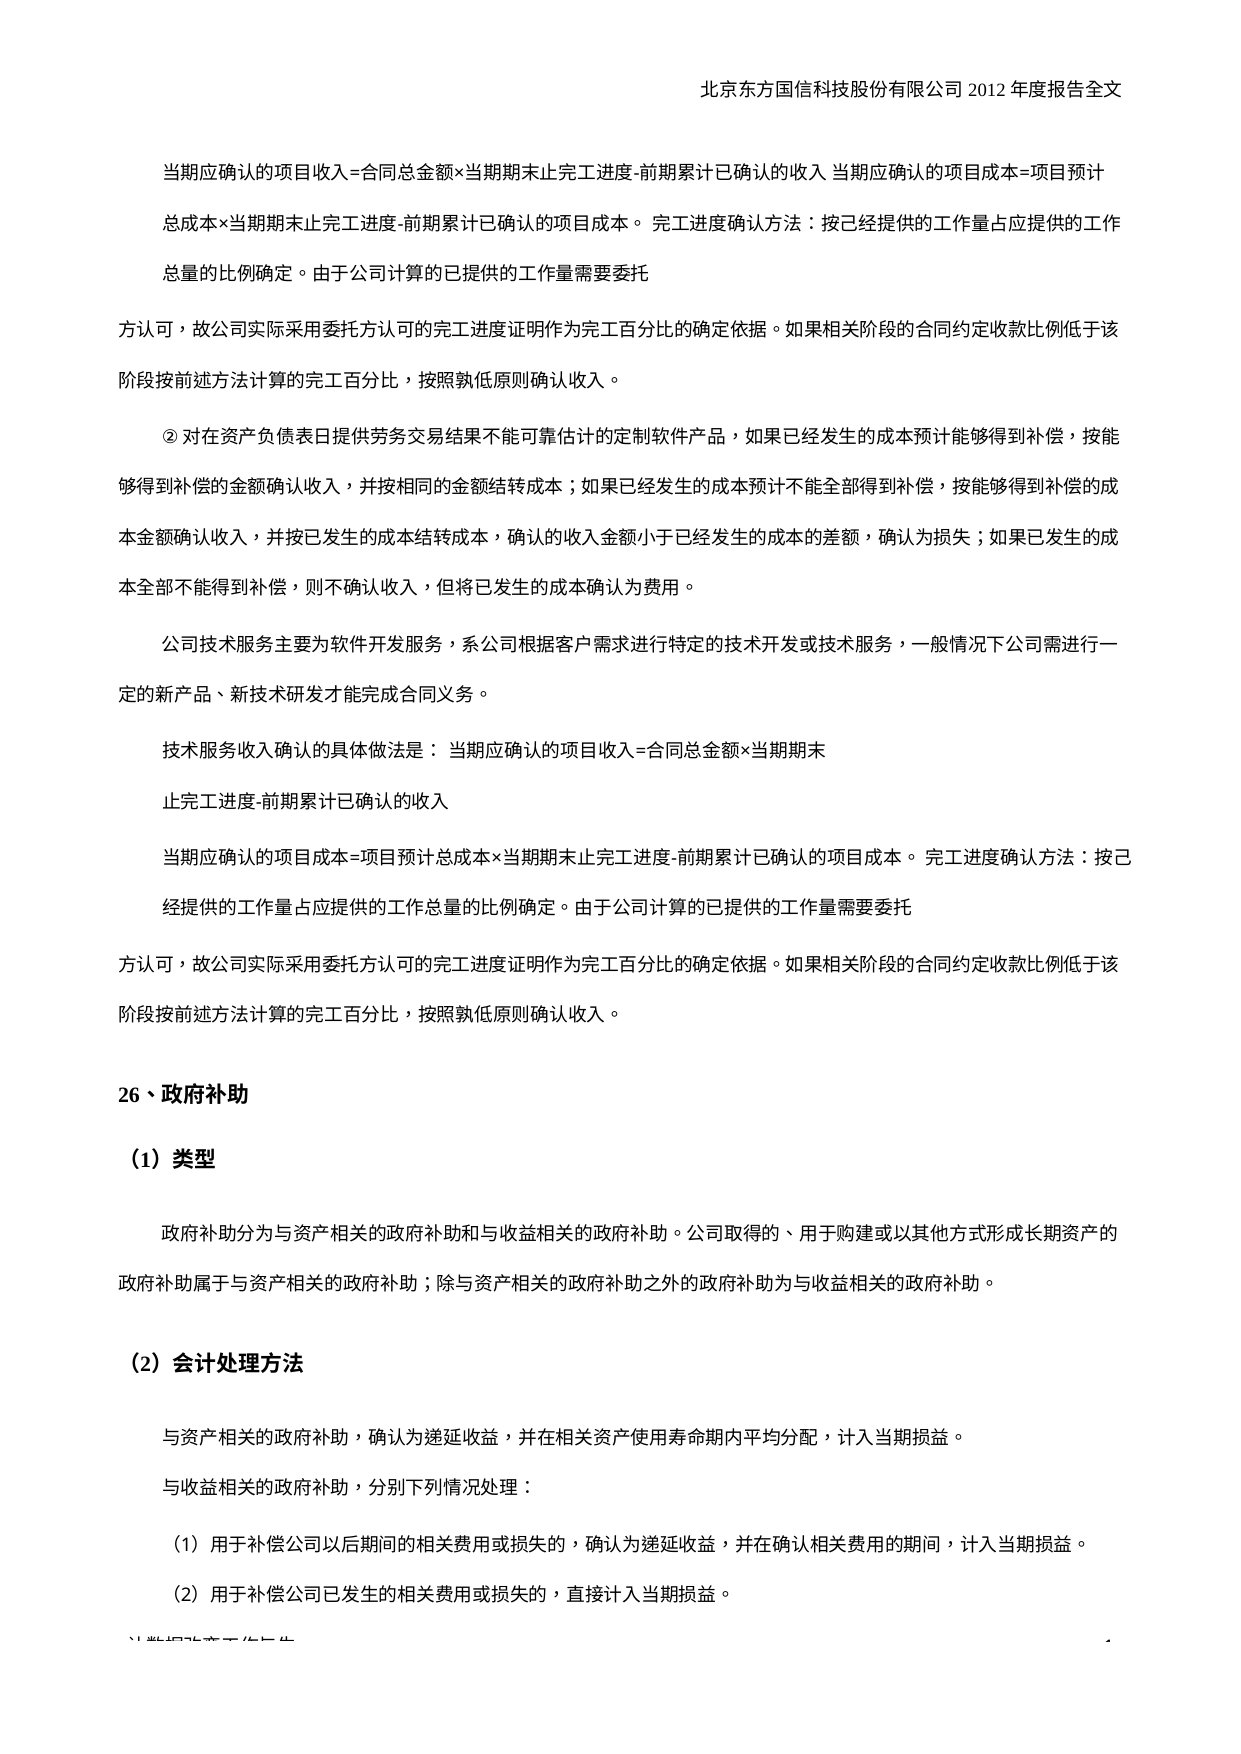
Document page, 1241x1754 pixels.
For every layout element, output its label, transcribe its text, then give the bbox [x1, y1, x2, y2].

subtitle （2）会计处理方法 [118, 1348, 1138, 1378]
text 与资产相关的政府补助，确认为递延收益，并在相关资产使用寿命期内平均分配，计入当期损益。 与收益相关的政府补助，分别下列情况处理： [162, 1424, 970, 1500]
subtitle 26、政府补助 [118, 1079, 1138, 1109]
text 政府补助分为与资产相关的政府补助和与收益相关的政府补助。公司取得的、用于购建或以其他方式形成长期资产的 政府补助属于与资产相关的政府补助；除与资产相关的政府补助之外的政府补助为与收益相关的政府补助。 [118, 1220, 1122, 1296]
text 公司技术服务主要为软件开发服务，系公司根据客户需求进行特定的技术开发或技术服务，一般情况下公司需进行一 定的新产品、新技术研发才能完成合同义务。 [118, 631, 1122, 707]
subtitle （1）类型 [118, 1144, 1138, 1174]
text （2）用于补偿公司已发生的相关费用或损失的，直接计入当期损益。 [162, 1582, 1138, 1607]
text 方认可，故公司实际采用委托方认可的完工进度证明作为完工百分比的确定依据。如果相关阶段的合同约定收款比例低于该 阶段按前述方法计算的完工百分比，按照孰低原则确认收入。 [118, 951, 1138, 1027]
text 技术服务收入确认的具体做法是： 当期应确认的项目收入=合同总金额×当期期末止完工进度-前期累计已确认的收入 [162, 737, 837, 813]
text 方认可，故公司实际采用委托方认可的完工进度证明作为完工百分比的确定依据。如果相关阶段的合同约定收款比例低于该 阶段按前述方法计算的完工百分比，按照孰低原则确认收入。 [118, 316, 1138, 392]
text （1）用于补偿公司以后期间的相关费用或损失的，确认为递延收益，并在确认相关费用的期间，计入当期损益。 [162, 1531, 1138, 1556]
text ②对在资产负债表日提供劳务交易结果不能可靠估计的定制软件产品，如果已经发生的成本预计能够得到补偿，按能 够得到补偿的金额确认收入，并按相同的金额结转成本；如果已经发生的成本预计不能全部得到补偿，按能够得到补偿的成 本金额确认收入，并按已发生的成本结转成本，确认的收入金额小于已经发生的成本的差额，确认为损失；如果已发生的成 本全部不能得到补偿，则不确认收入，但将已发生的成本确认为费用。 [118, 423, 1122, 600]
text 当期应确认的项目成本=项目预计总成本×当期期末止完工进度-前期累计已确认的项目成本。 完工进度确认方法：按己经提供的工作量占应提供的工作总量的比例确定。由于公司计算的已提供的工作量需要委托 [162, 844, 1138, 920]
text 当期应确认的项目收入=合同总金额×当期期末止完工进度-前期累计已确认的收入 当期应确认的项目成本=项目预计总成本×当期期末止完工进度-前期累计已确认的项目成本。 完工进度确认方法：按己经提供的工作量占应提供的工作总量的比例确定。由于公司计算的已提供的工作量需要委托 [162, 159, 1122, 286]
